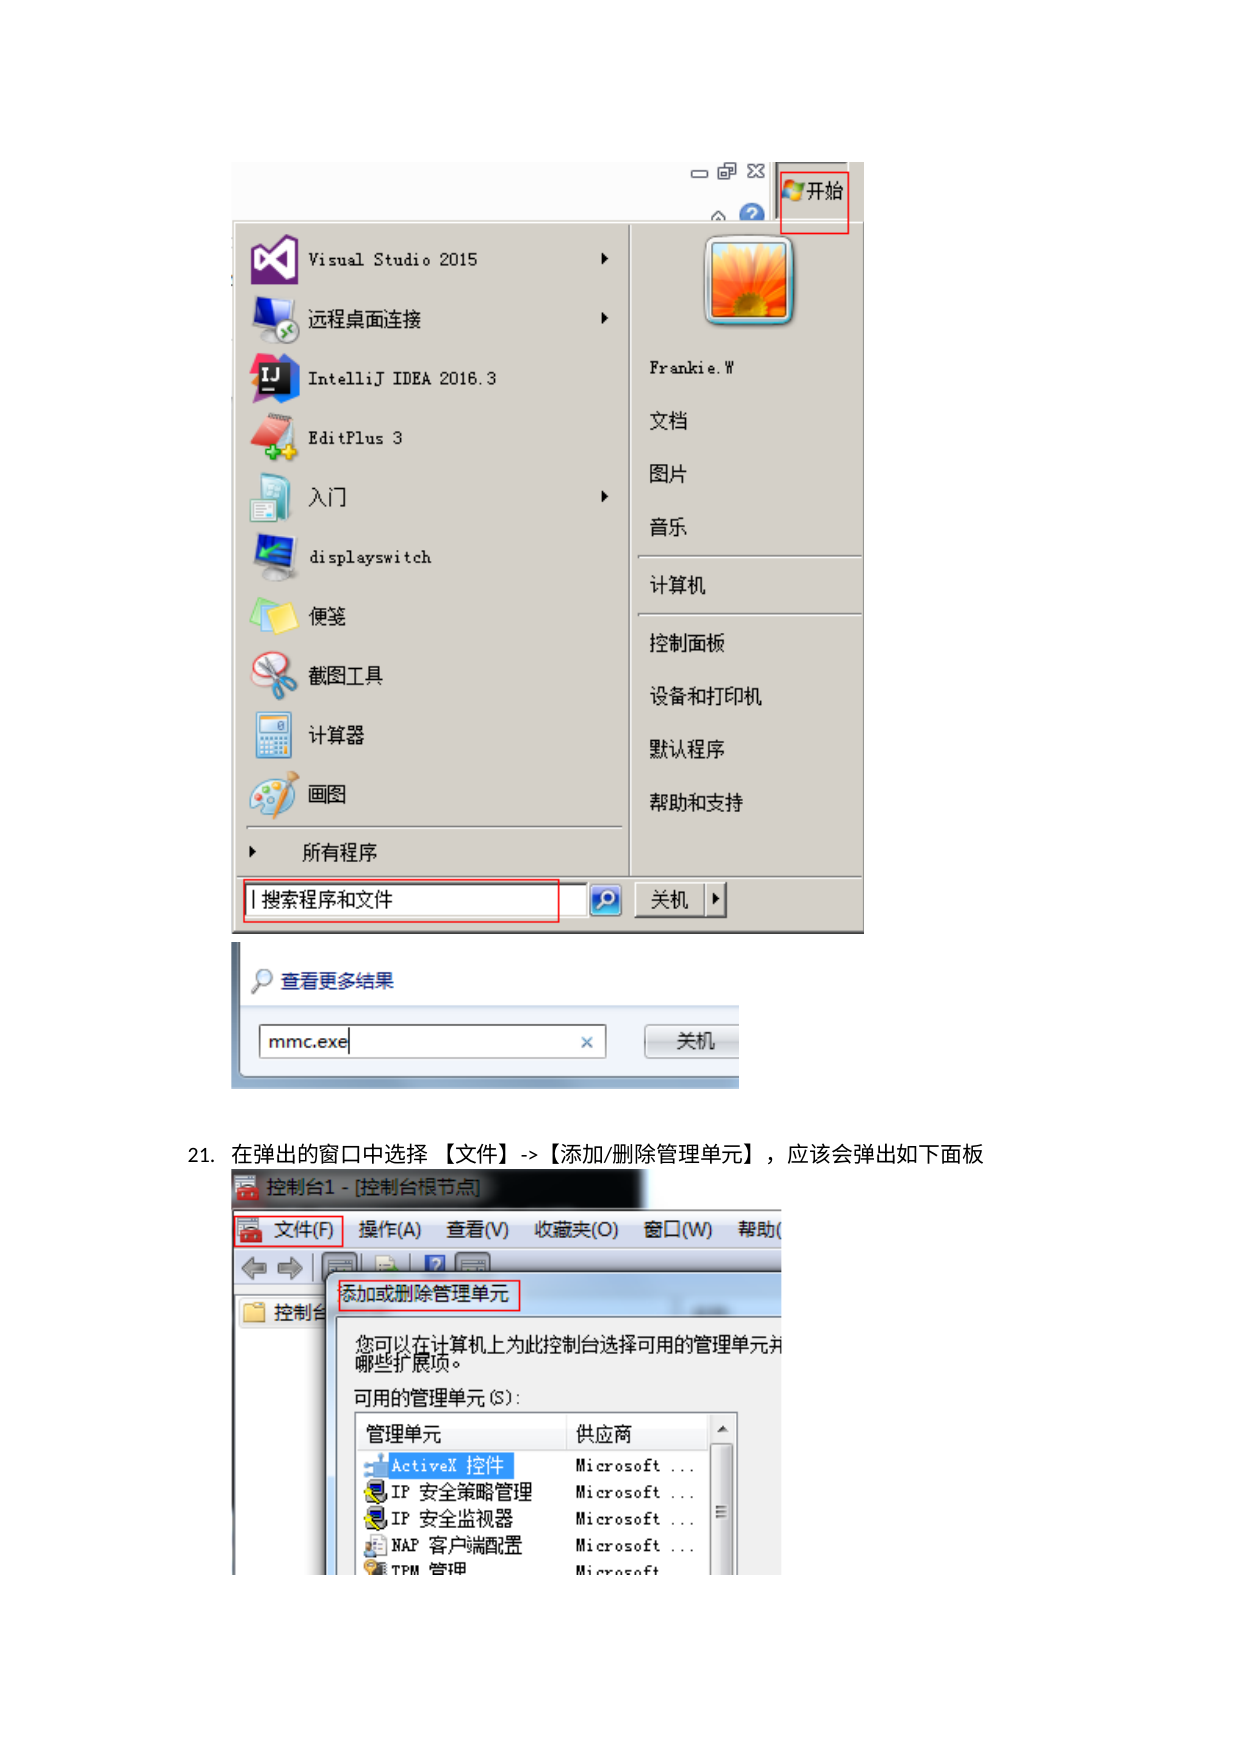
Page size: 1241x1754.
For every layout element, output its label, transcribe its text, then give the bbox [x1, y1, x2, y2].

picture [231, 942, 739, 1089]
picture [231, 162, 864, 934]
list 在弹出的窗口中选择 【文件】->【添加/删除管理单元】，应该会弹出如下面板 [187, 1137, 1053, 1169]
picture [231, 1169, 782, 1575]
